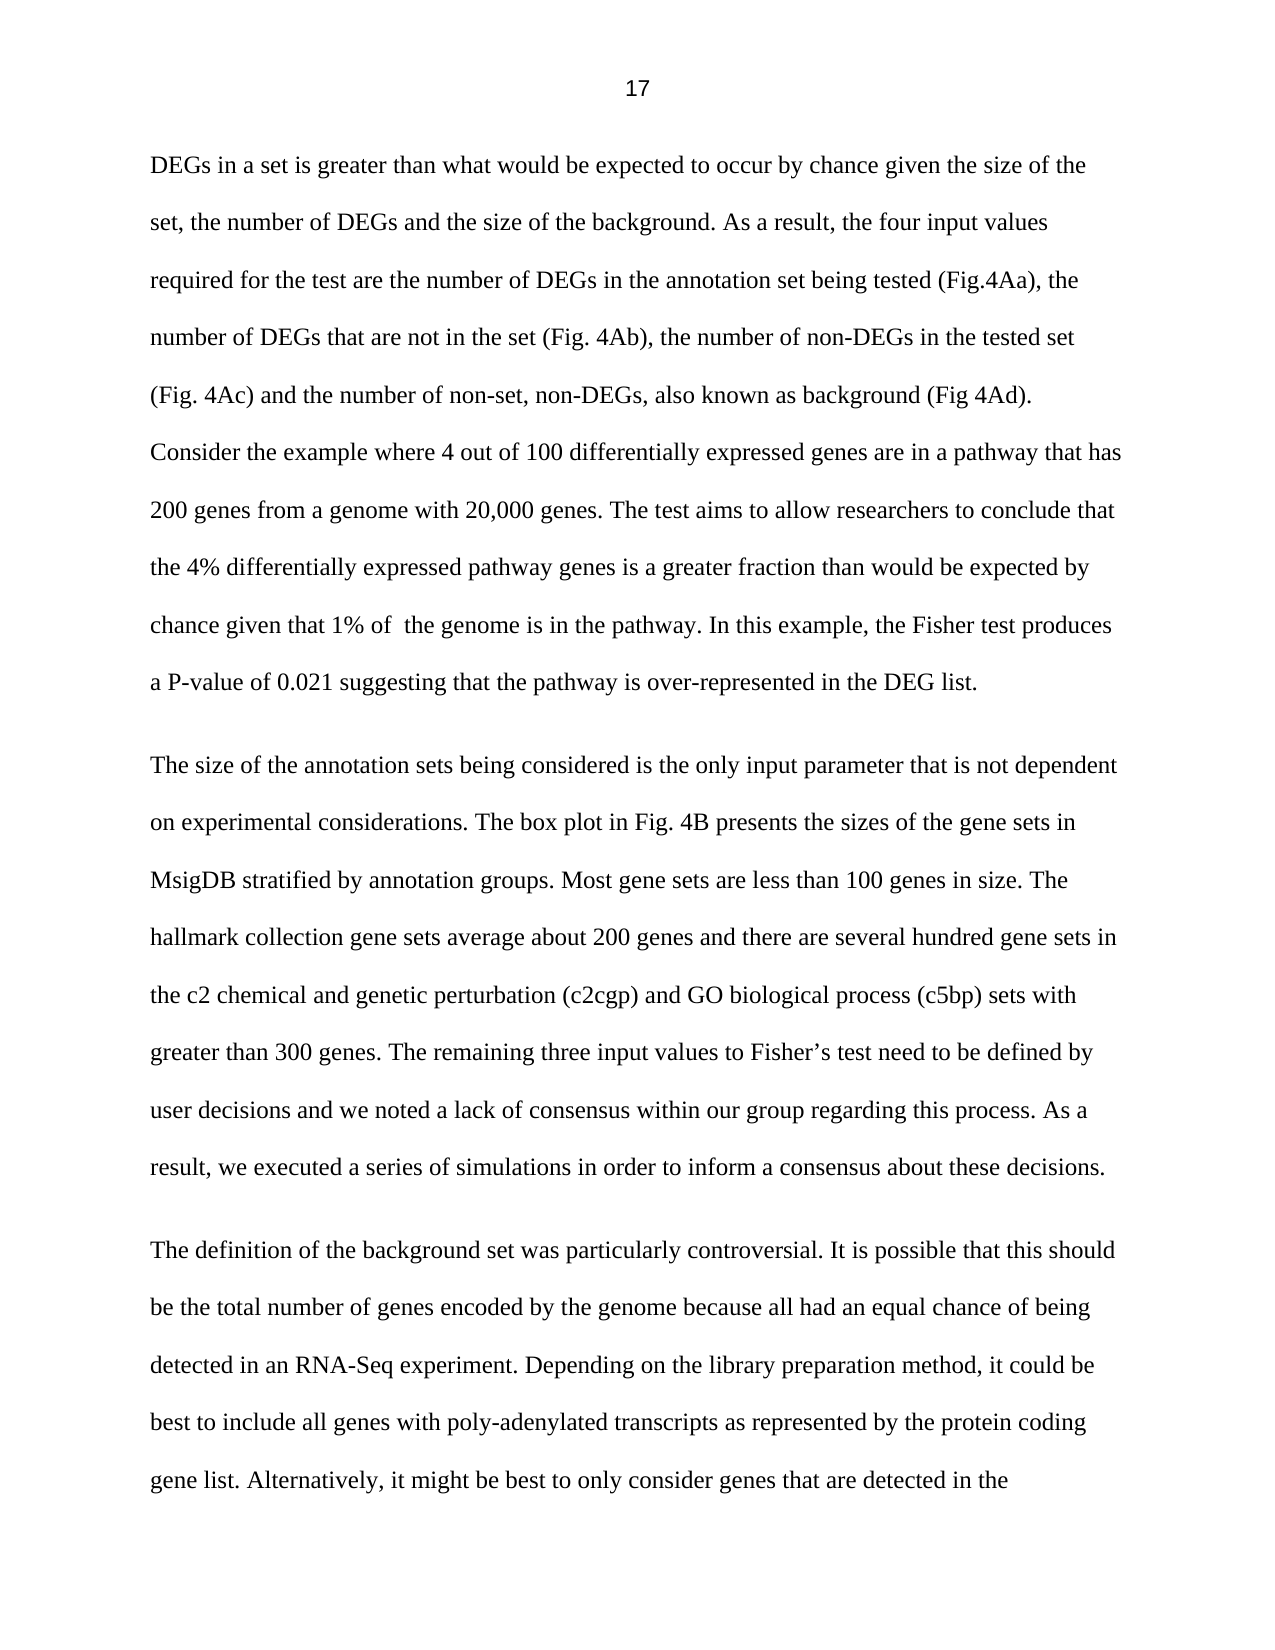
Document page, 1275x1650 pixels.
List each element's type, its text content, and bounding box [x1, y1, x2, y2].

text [150, 150, 1125, 696]
text The size of the annotation sets being considered is the only input parameter that is not dependent on experimental considerations. The box plot in Fig. 4B presents the sizes of the gene sets in MsigDB stratified by annotation groups. Most gene sets are less than 100 genes in size. The hallmark collection gene sets average about 200 genes and there are several hundred gene sets in the c2 chemical and genetic perturbation (c2cgp) and GO biological process (c5bp) sets with greater than 300 genes. The remaining three input values to Fisher’s test need to be defined by user decisions and we noted a lack of consensus within our group regarding this process. As a result, we executed a series of simulations in order to inform a consensus about these decisions. [150, 750, 1125, 1181]
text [150, 1235, 1125, 1494]
